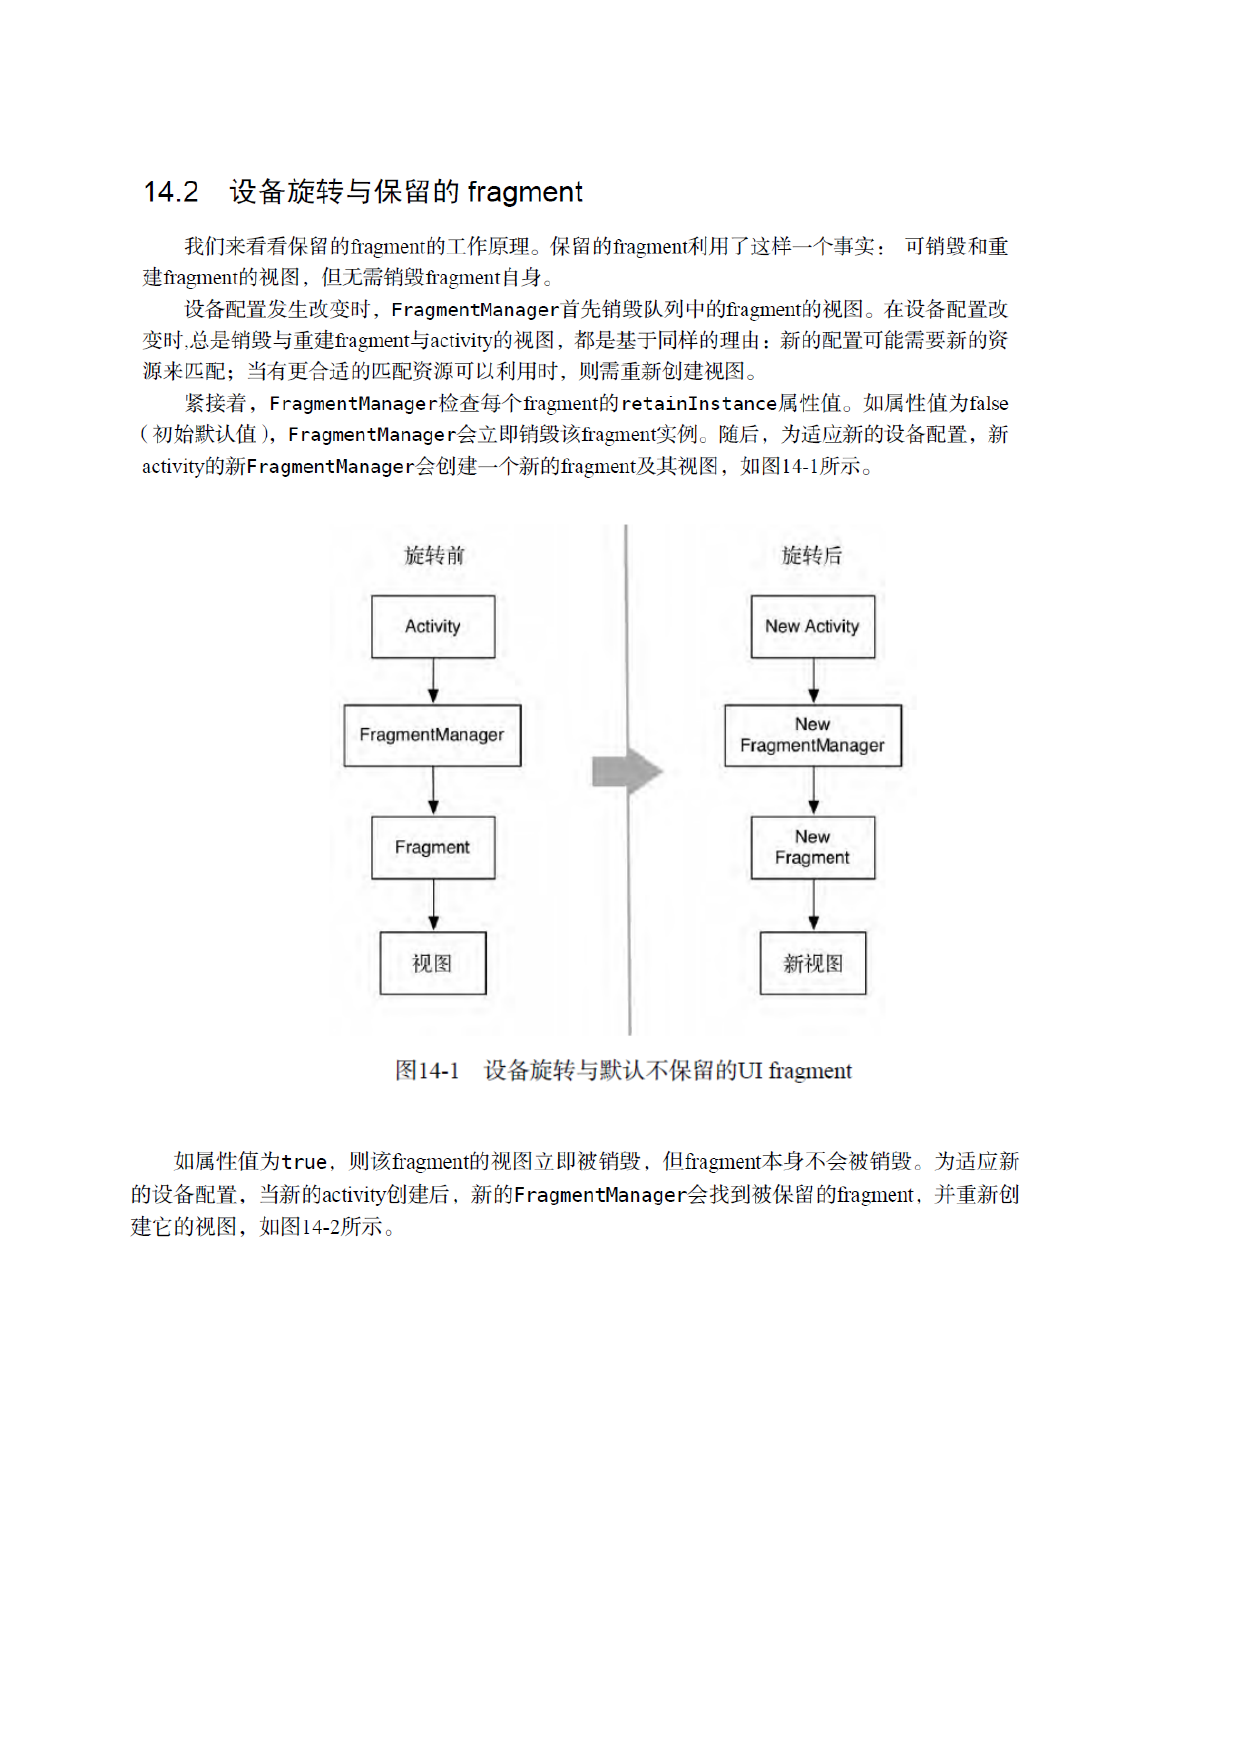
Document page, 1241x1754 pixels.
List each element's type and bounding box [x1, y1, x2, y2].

picture [128, 162, 1029, 489]
picture [128, 519, 1029, 1093]
picture [128, 1137, 1029, 1255]
